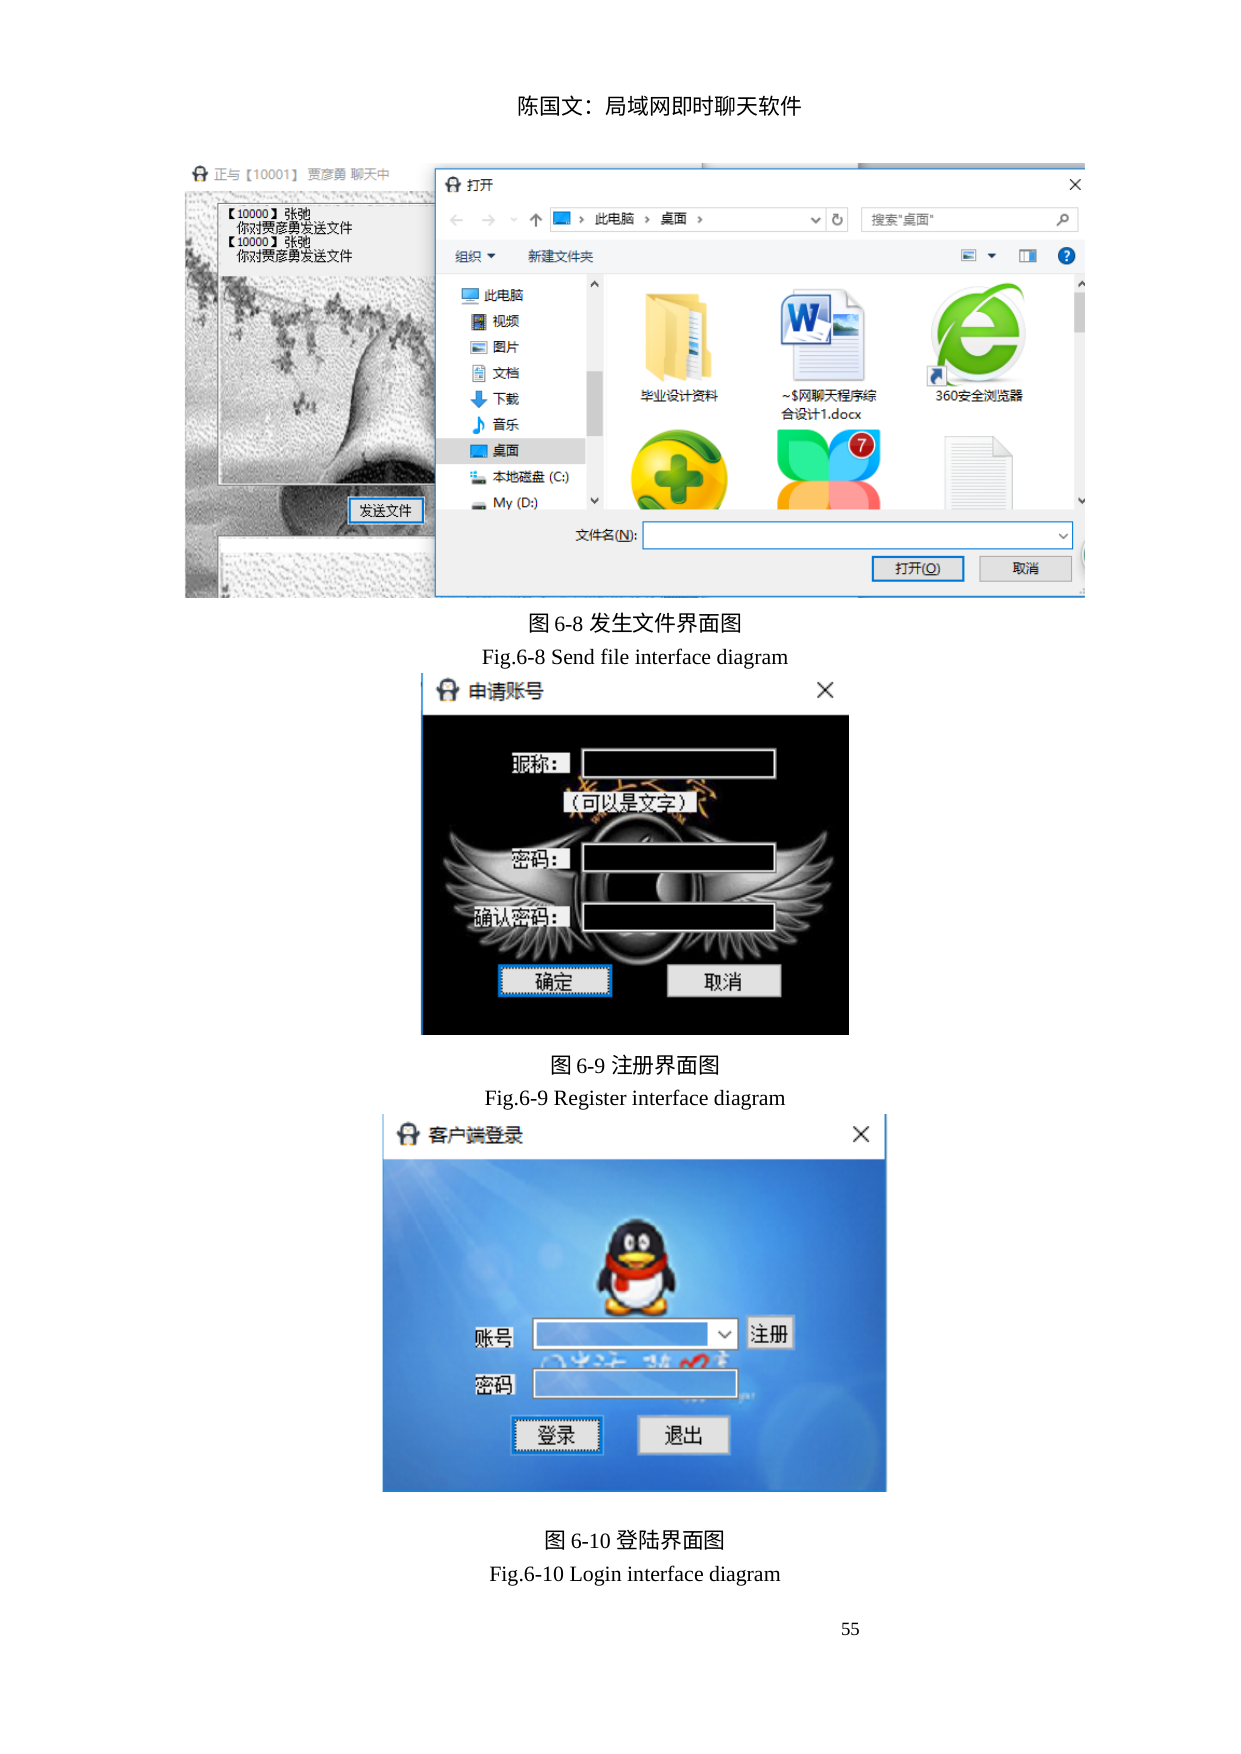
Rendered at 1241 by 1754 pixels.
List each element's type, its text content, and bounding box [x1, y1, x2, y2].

picture [420, 673, 849, 1035]
text 图6-8 发生文件界面图 [148, 605, 1122, 639]
text Fig.6-8 Send file interface diagram [148, 639, 1122, 673]
picture [184, 163, 1085, 598]
text 图6-9 注册界面图 [148, 1047, 1122, 1081]
text 图6-10 登陆界面图 [148, 1522, 1122, 1556]
picture [382, 1114, 888, 1492]
text Fig.6-10 Login interface diagram [148, 1556, 1122, 1590]
text Fig.6-9 Register interface diagram [148, 1081, 1122, 1115]
